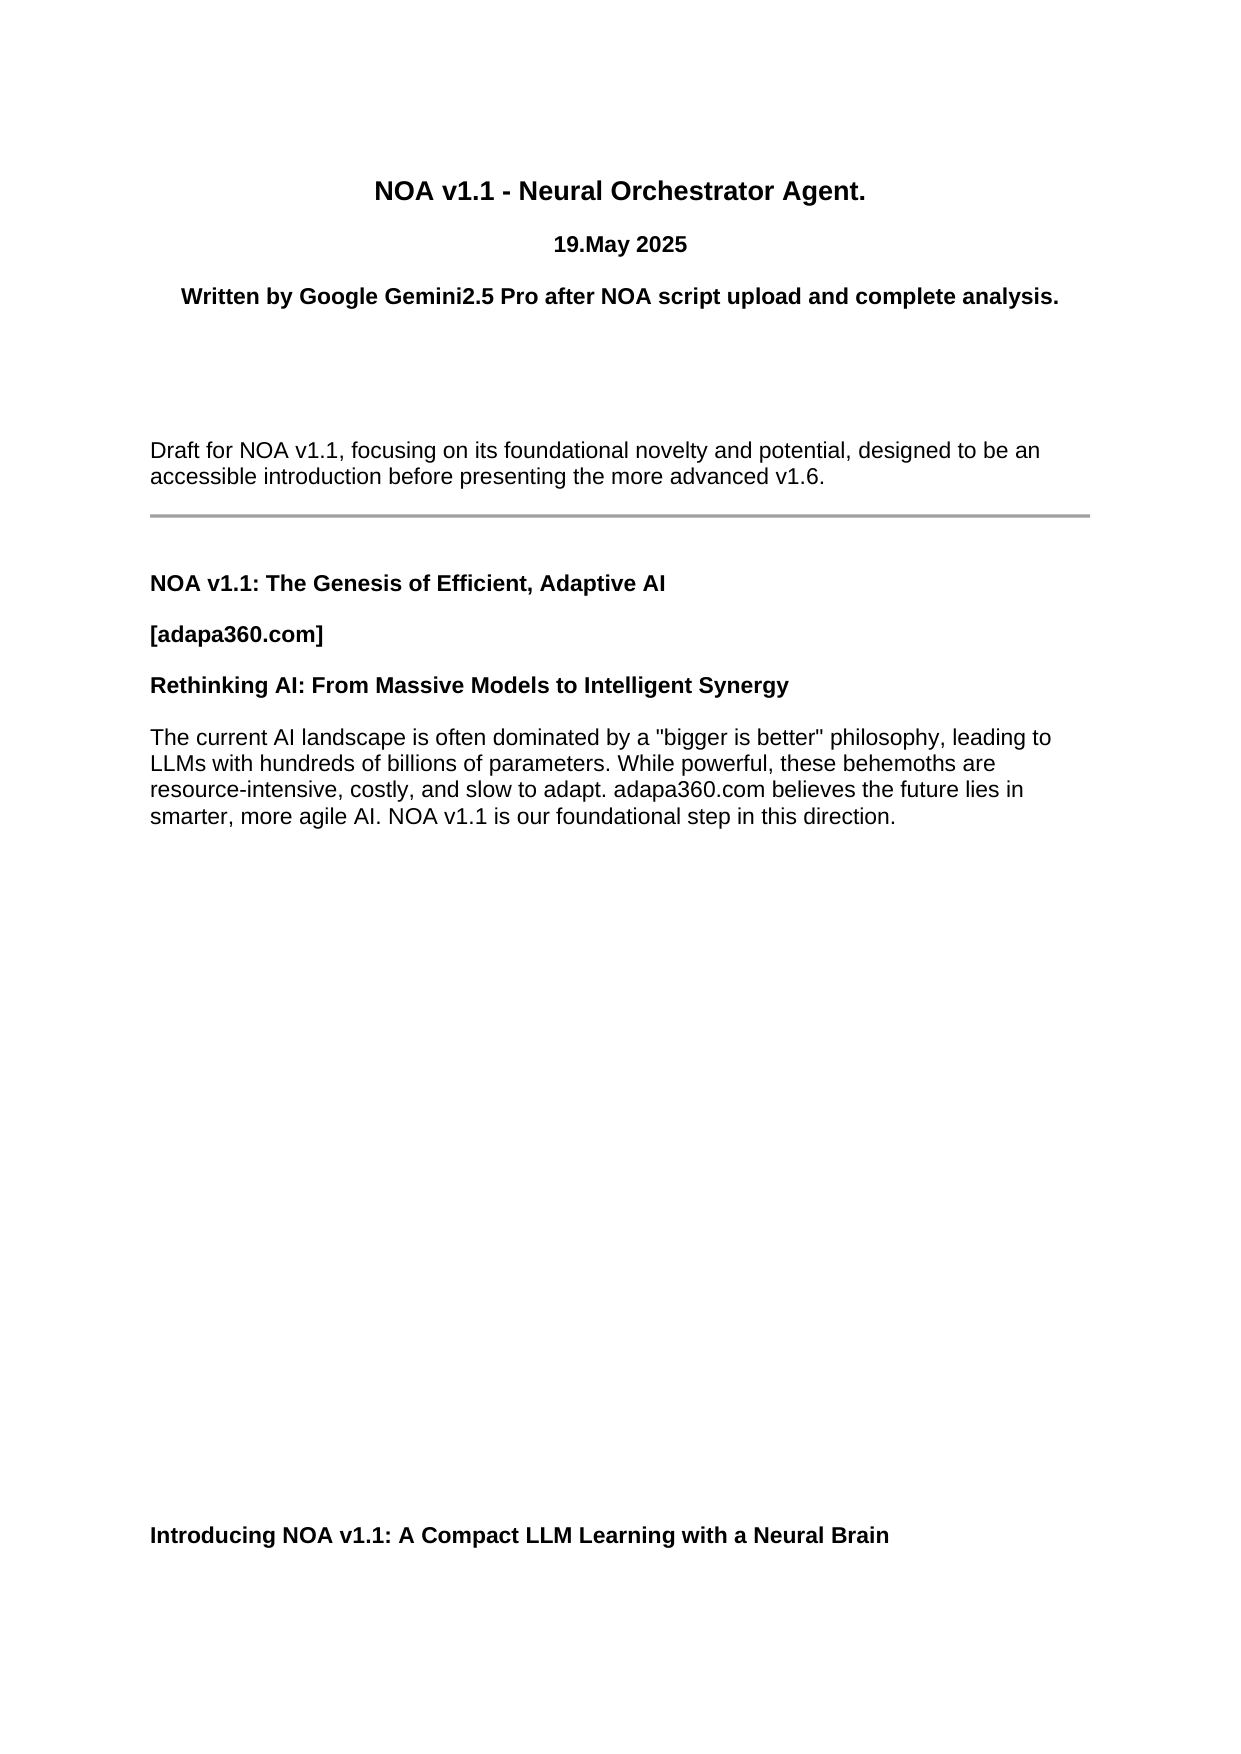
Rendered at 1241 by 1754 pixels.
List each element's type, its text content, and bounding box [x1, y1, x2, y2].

text Draft for NOA v1.1, focusing on its foundational novelty and potential, designed to be an accessible introduction before presenting the more advanced v1.6. [150, 437, 1090, 489]
text NOA v1.1: The Genesis of Efficient, Adaptive AI [150, 569, 1090, 596]
text Rethinking AI: From Massive Models to Intelligent Synergy [150, 672, 1090, 699]
text [adapa360.com] [150, 621, 1090, 647]
text Introducing NOA v1.1: A Compact LLM Learning with a Neural Brain [150, 1522, 1090, 1548]
text The current AI landscape is often dominated by a "bigger is better" philosophy, leading to LLMs with hundreds of billions of parameters. While powerful, these behemoths are resource-intensive, costly, and slow to adapt. adapa360.com believes the future lies in smarter, more agile AI. NOA v1.1 is our foundational step in this direction. [150, 724, 1090, 829]
text NOA v1.1 - Neural Orchestrator Agent. [150, 175, 1090, 206]
text Written by Google Gemini2.5 Pro after NOA script upload and complete analysis. [150, 283, 1090, 309]
text 19.May 2025 [150, 231, 1090, 258]
